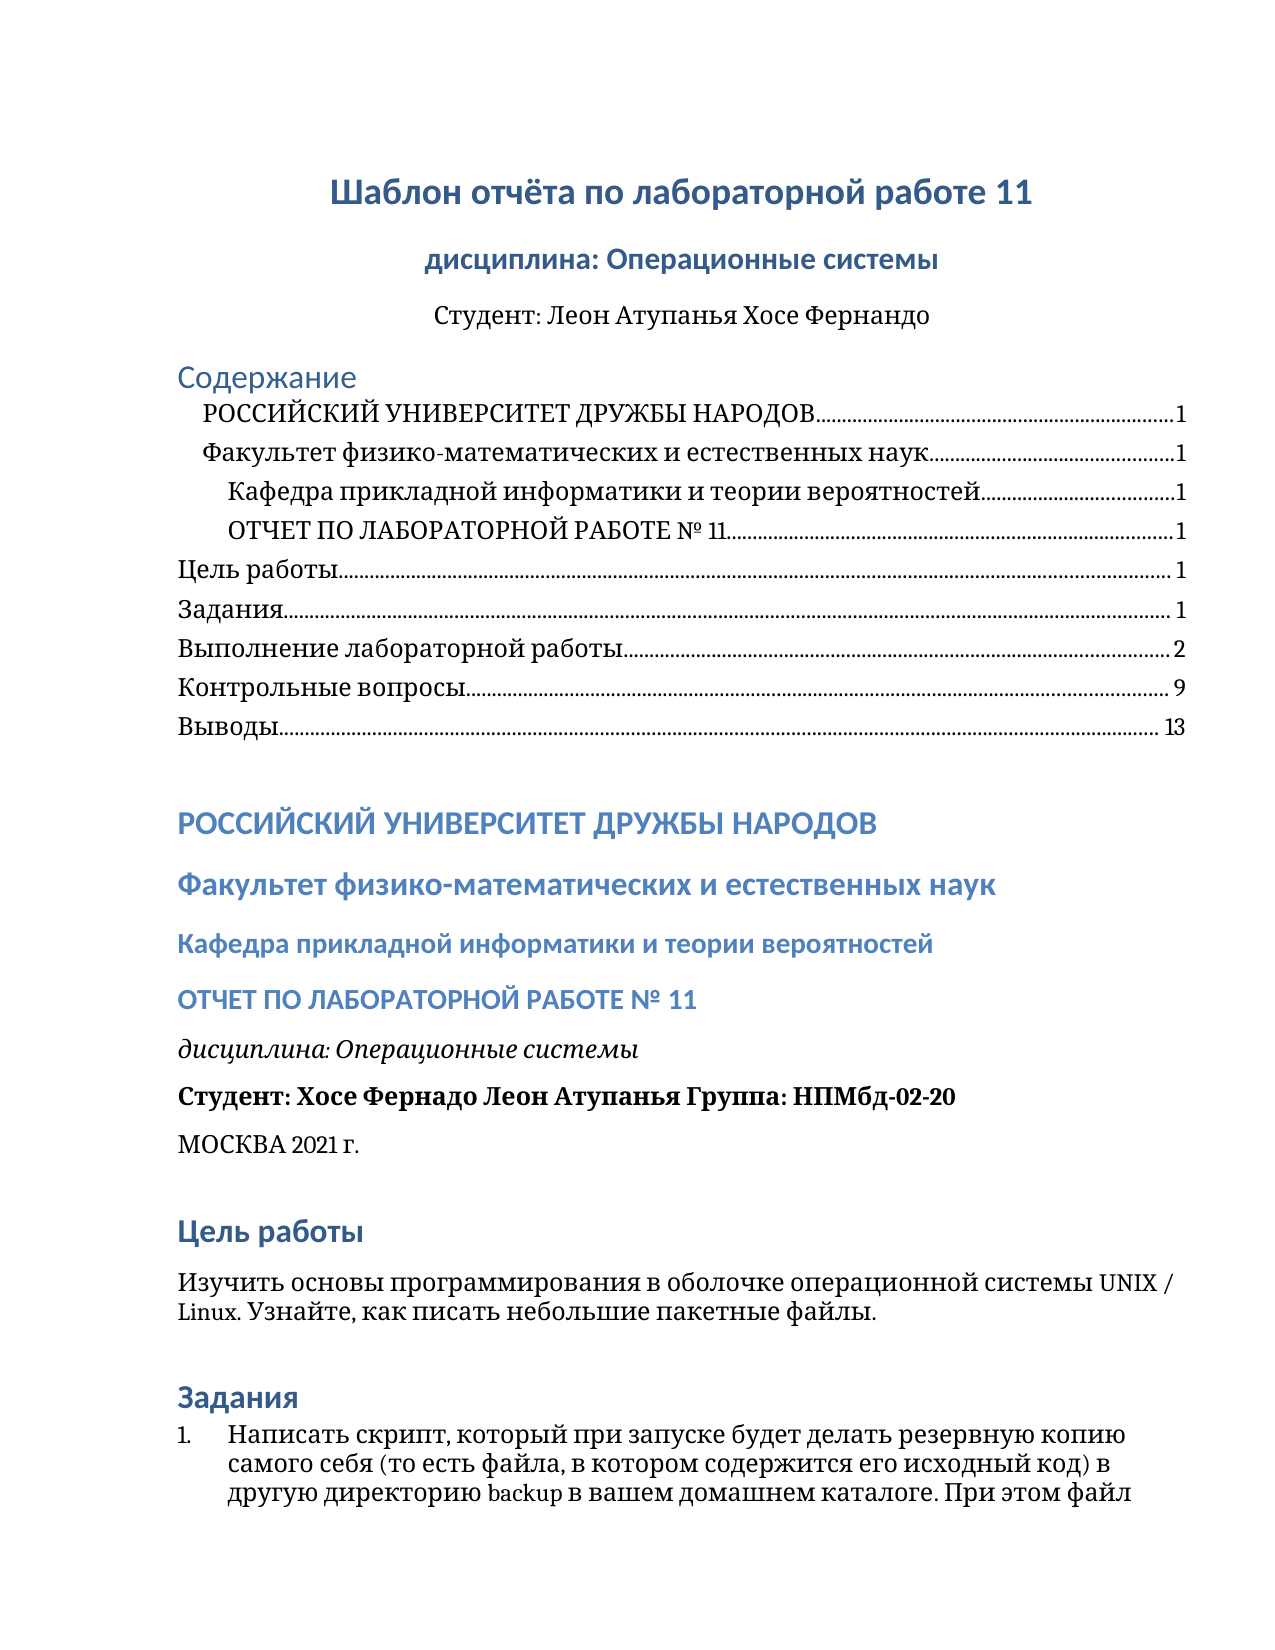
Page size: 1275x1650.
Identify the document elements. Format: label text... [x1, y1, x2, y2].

text дисциплина: Операционные системы [177, 1036, 1186, 1064]
title Шаблон отчёта по лабораторной работе 11 [177, 168, 1186, 214]
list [177, 1421, 1186, 1507]
subtitle Цель работы [177, 1209, 1186, 1250]
text МОСКВА 2021 г. [177, 1131, 1186, 1159]
subtitle дисциплина: Операционные системы [177, 239, 1186, 277]
subtitle РОССИЙСКИЙ УНИВЕРСИТЕТ ДРУЖБЫ НАРОДОВ [177, 802, 1186, 843]
subtitle ОТЧЕТ ПО ЛАБОРАТОРНОЙ РАБОТЕ № 11 [177, 981, 1186, 1017]
subtitle Факультет физико-математических и естественных наук [177, 863, 1186, 904]
subtitle Кафедра прикладной информатики и теории вероятностей [177, 925, 1186, 961]
text Изучить основы программирования в оболочке операционной системы UNIX / Linux. Узнайте, как писать небольшие пакетные файлы. [177, 1269, 1186, 1327]
text Студент: Хосе Фернадо Леон Атупанья Группа: НПМбд-02-20 [177, 1083, 1186, 1112]
text Студент: Леон Атупанья Хосе Фернандо [177, 302, 1186, 331]
subtitle Задания [177, 1377, 1186, 1417]
